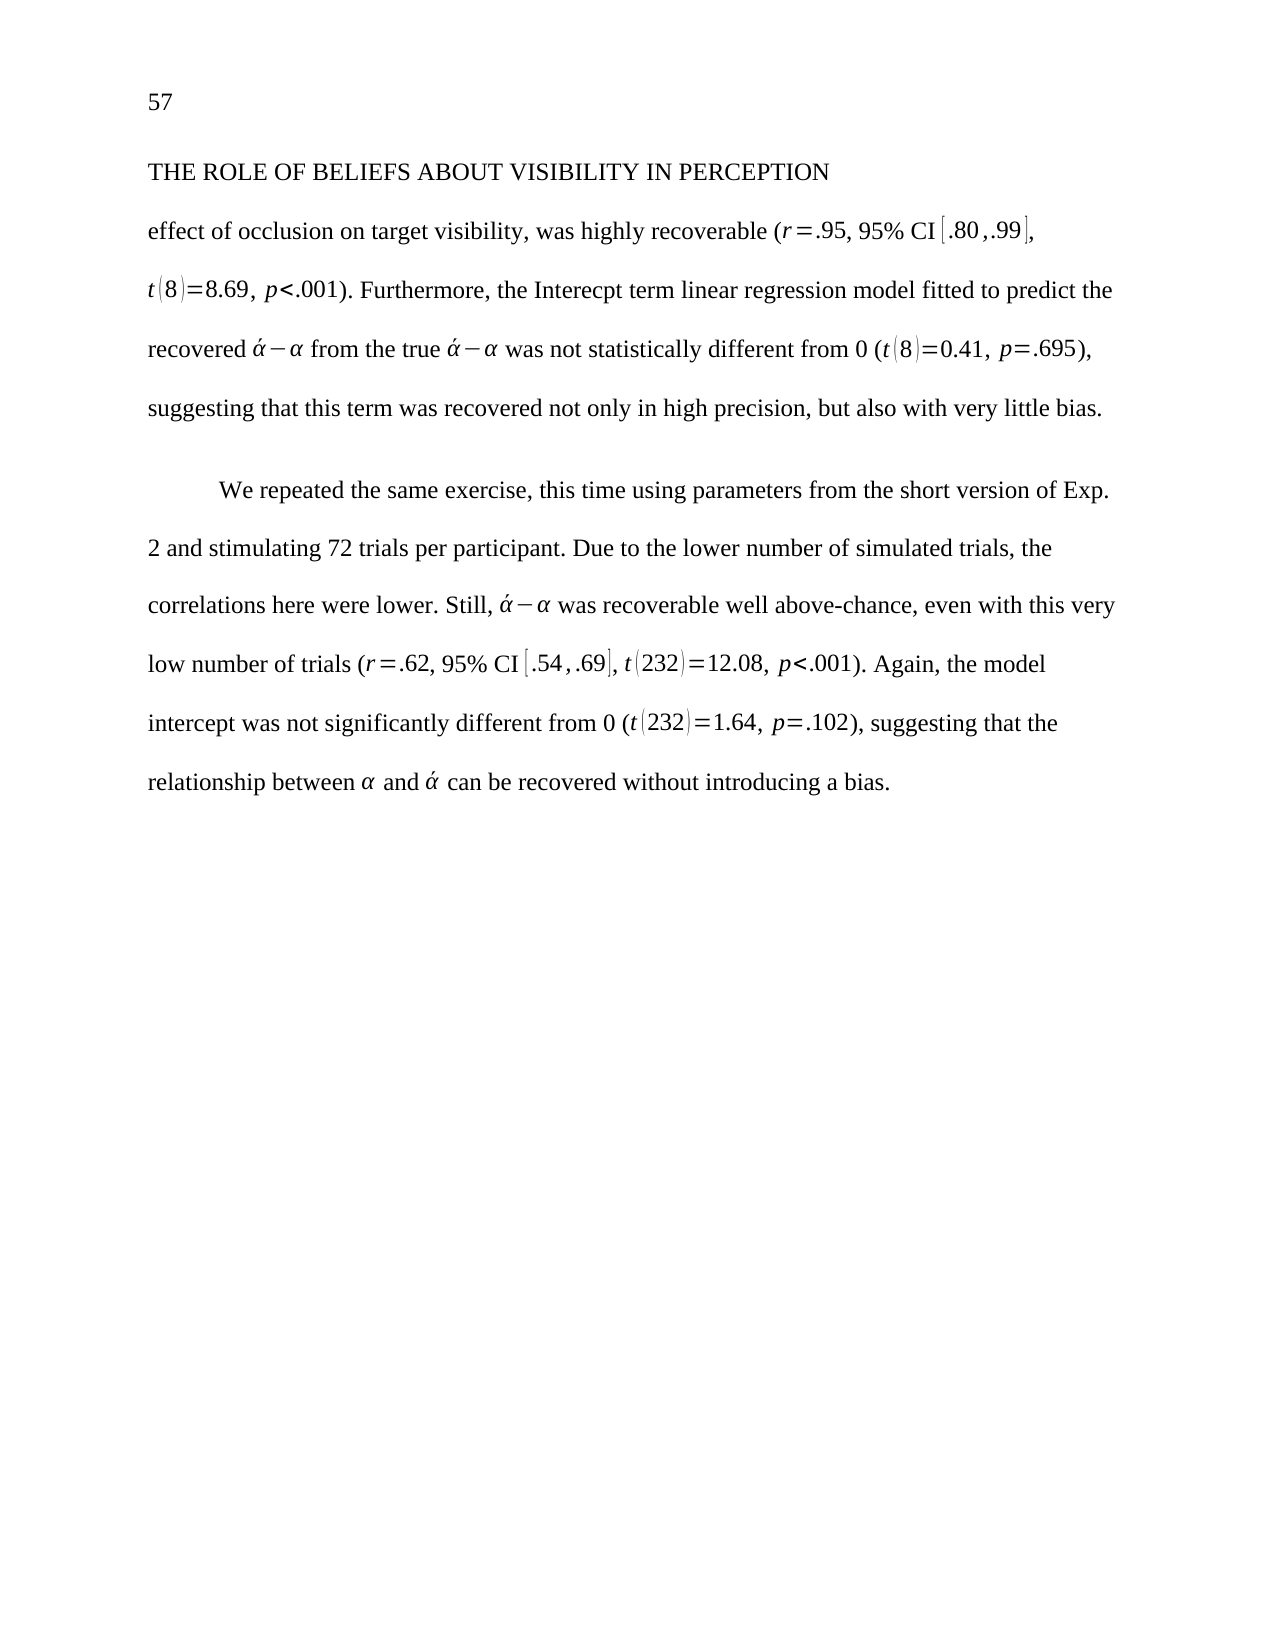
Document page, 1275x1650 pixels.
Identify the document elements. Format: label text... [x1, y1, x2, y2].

text We repeated the same exercise, this time using parameters from the short version of Exp. 2 and stimulating 72 trials per participant. Due to the lower number of simulated trials, the correlations here were lower. Still, was recoverable well above-chance, even with this very low number of trials (, 95% CI , , ). Again, the model intercept was not significantly different from 0 (, ), suggesting that the relationship between and can be recovered without introducing a bias. [148, 475, 1127, 795]
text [148, 215, 1127, 422]
